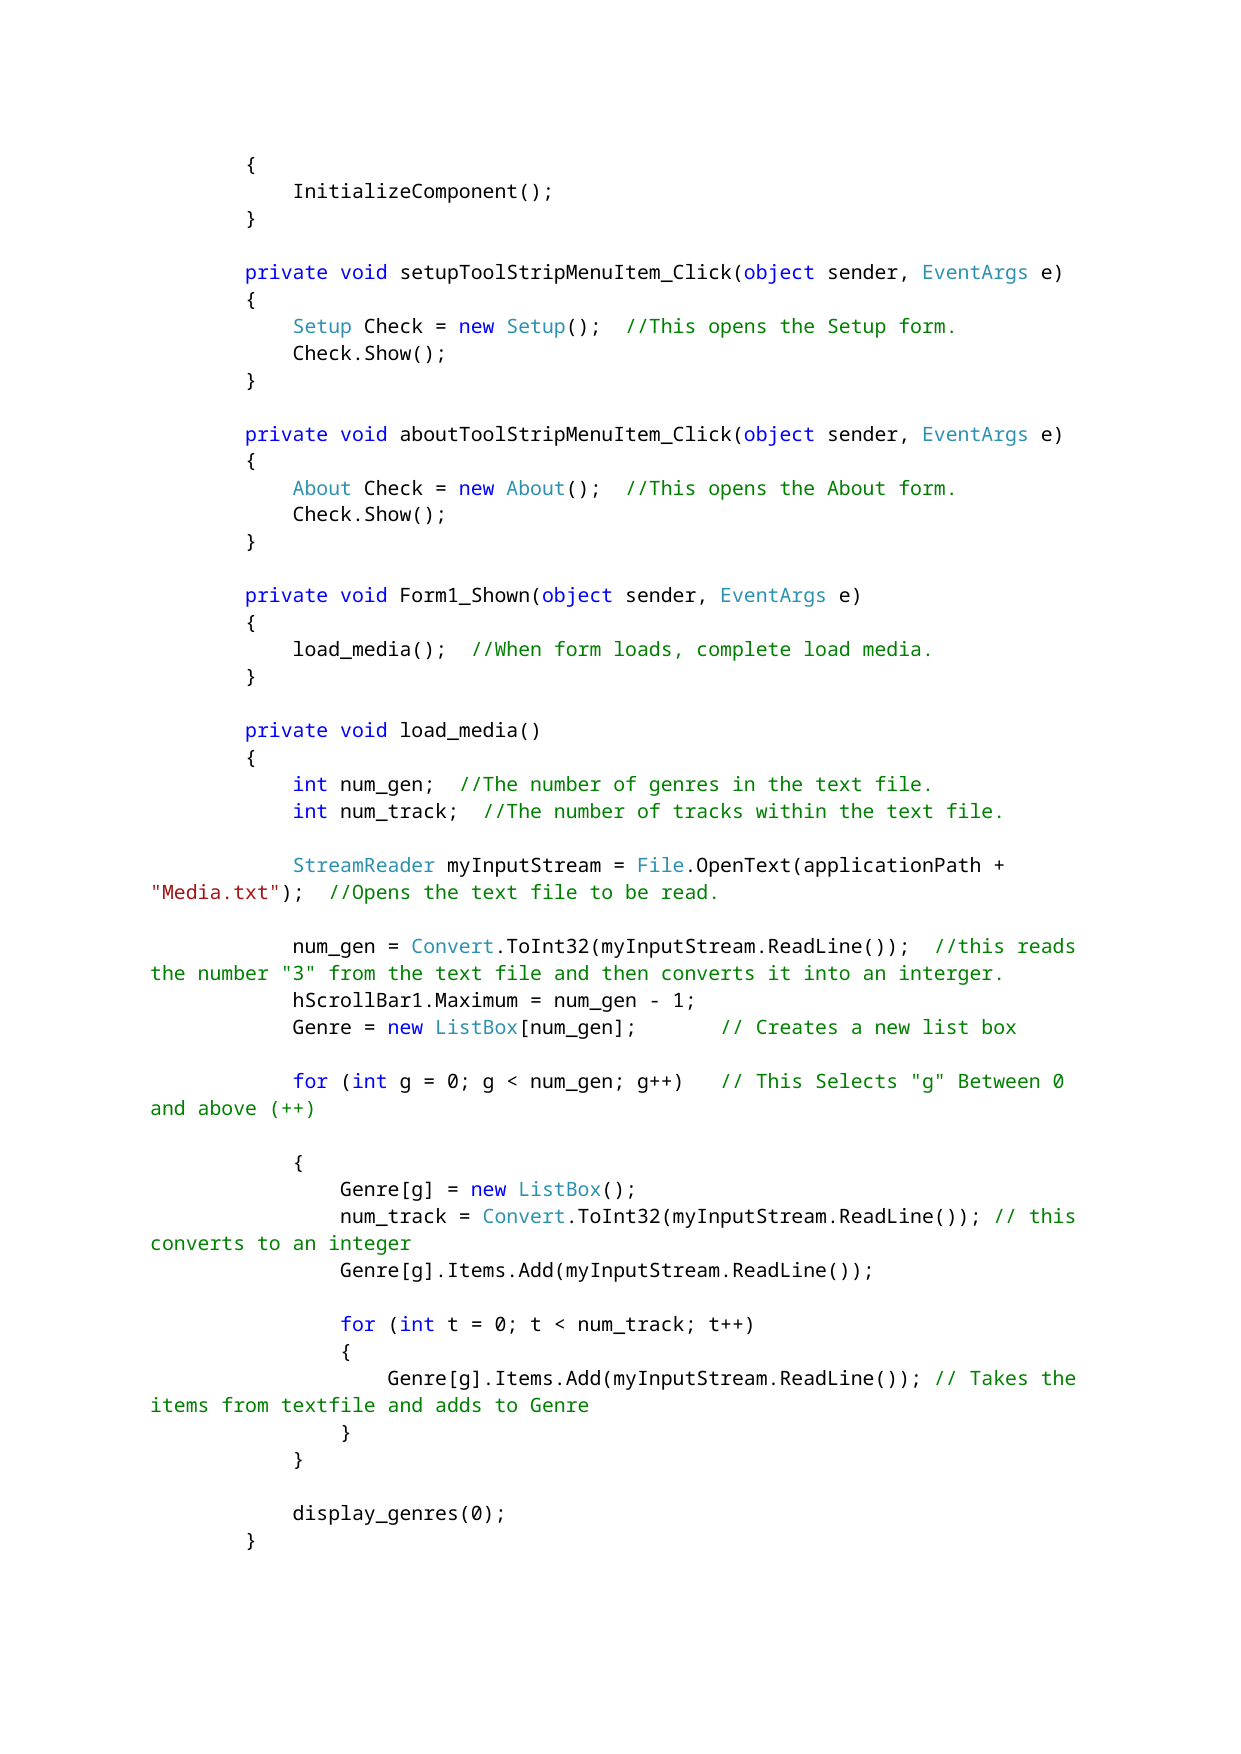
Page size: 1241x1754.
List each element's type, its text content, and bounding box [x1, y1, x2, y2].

text } [150, 1418, 1090, 1445]
text } [150, 366, 1090, 393]
text Check.Show(); [150, 501, 1090, 528]
text } [150, 1445, 1090, 1472]
text { [150, 447, 1090, 474]
text num_track = Convert.ToInt32(myInputStream.ReadLine()); // this converts to an integer [150, 1202, 1090, 1256]
text } [150, 204, 1090, 231]
text private void setupToolStripMenuItem_Click(object sender, EventArgs e) [150, 258, 1090, 285]
text { [150, 285, 1090, 312]
text } [150, 528, 1090, 555]
text private void aboutToolStripMenuItem_Click(object sender, EventArgs e) [150, 420, 1090, 447]
text { [150, 150, 1090, 177]
text num_gen = Convert.ToInt32(myInputStream.ReadLine()); //this reads the number "3" from the text file and then converts it into an interger. [150, 932, 1090, 986]
text } [150, 663, 1090, 689]
text for (int t = 0; t < num_track; t++) [150, 1310, 1090, 1337]
text About Check = new About(); //This opens the About form. [150, 474, 1090, 501]
text for (int g = 0; g < num_gen; g++) // This Selects "g" Between 0 and above (++) [150, 1067, 1090, 1121]
text hScrollBar1.Maximum = num_gen - 1; [150, 986, 1090, 1013]
text Check.Show(); [150, 339, 1090, 366]
text Genre[g] = new ListBox(); [150, 1175, 1090, 1202]
text { [150, 743, 1090, 771]
text { [150, 1337, 1090, 1364]
text int num_track; //The number of tracks within the text file. [150, 797, 1090, 824]
text load_media(); //When form loads, complete load media. [150, 636, 1090, 663]
text display_genres(0); [150, 1499, 1090, 1526]
text private void load_media() [150, 717, 1090, 743]
text private void Form1_Shown(object sender, EventArgs e) [150, 582, 1090, 609]
text Genre[g].Items.Add(myInputStream.ReadLine()); [150, 1256, 1090, 1283]
text int num_gen; //The number of genres in the text file. [150, 771, 1090, 797]
text InitializeComponent(); [150, 177, 1090, 204]
text Setup Check = new Setup(); //This opens the Setup form. [150, 312, 1090, 339]
text Genre = new ListBox[num_gen]; // Creates a new list box [150, 1013, 1090, 1040]
text } [150, 1526, 1090, 1553]
text StreamReader myInputStream = File.OpenText(applicationPath + "Media.txt"); //Opens the text file to be read. [150, 851, 1090, 905]
text Genre[g].Items.Add(myInputStream.ReadLine()); // Takes the items from textfile and adds to Genre [150, 1364, 1090, 1418]
text { [150, 609, 1090, 636]
text { [150, 1148, 1090, 1175]
